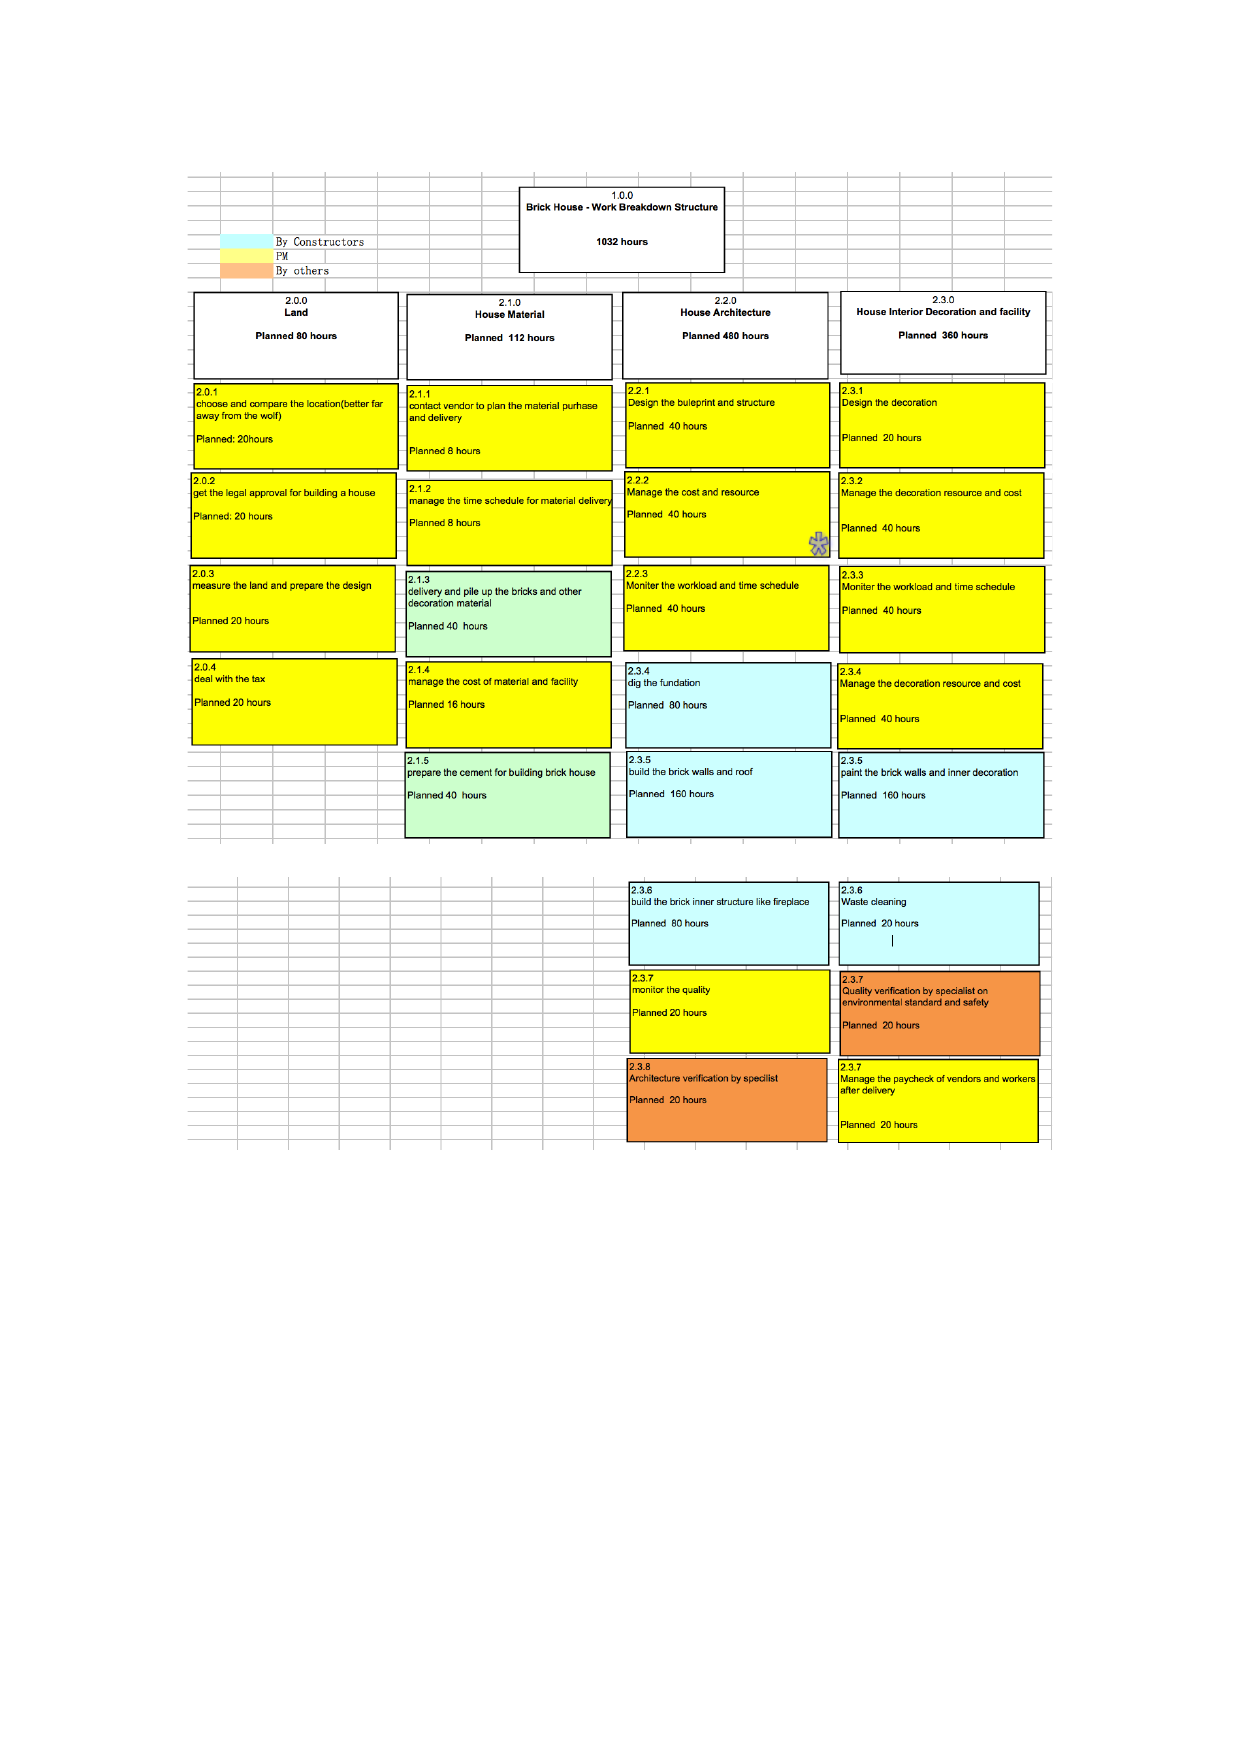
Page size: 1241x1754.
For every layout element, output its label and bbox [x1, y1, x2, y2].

picture [187, 877, 1053, 1150]
picture [187, 172, 1053, 844]
